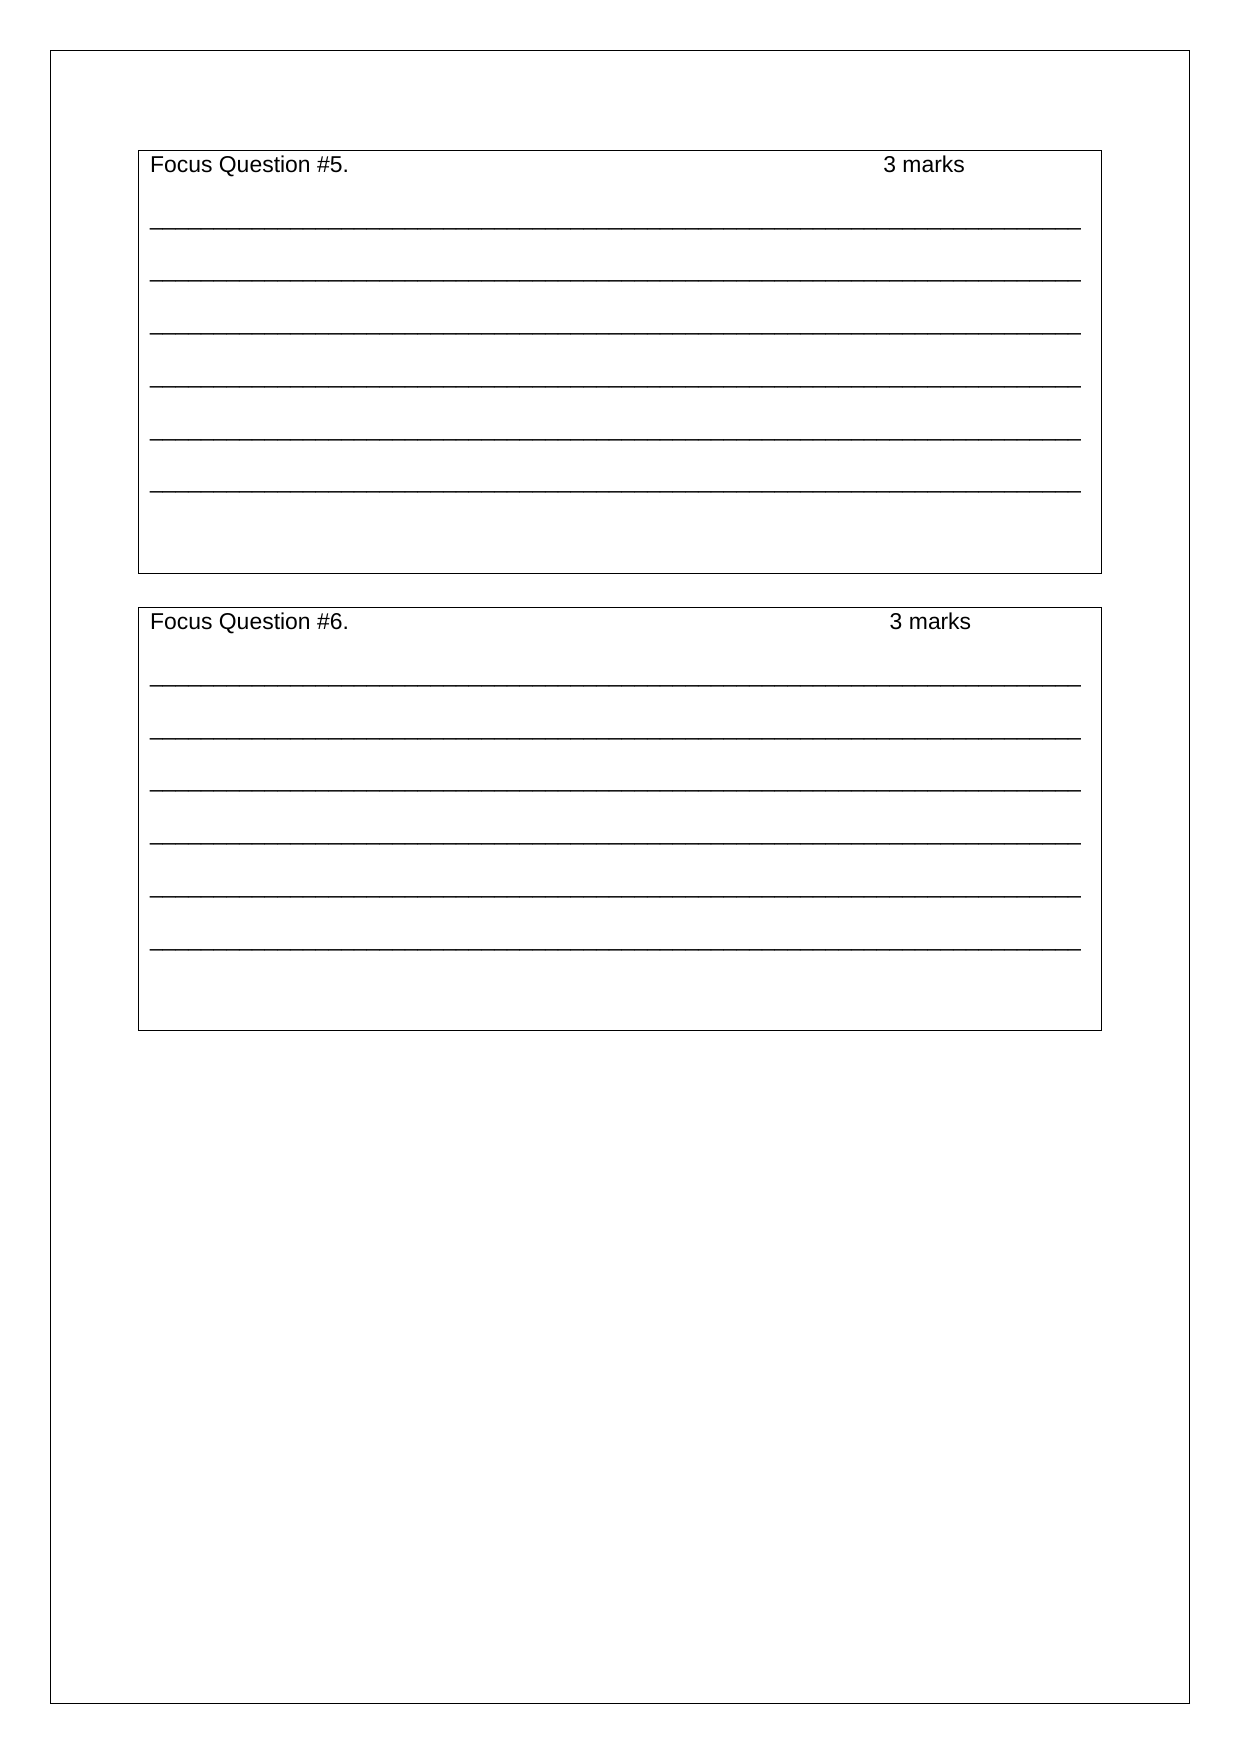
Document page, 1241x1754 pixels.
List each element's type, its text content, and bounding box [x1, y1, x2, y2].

table_header Focus Question #5. 3 marks _________________________________________________________________________ _________________________________________________________________________ _________________________________________________________________________ _________________________________________________________________________ _________________________________________________________________________ _________________________________________________________________________ [139, 151, 1101, 573]
table_header Focus Question #6. 3 marks _________________________________________________________________________ _________________________________________________________________________ _________________________________________________________________________ _________________________________________________________________________ _________________________________________________________________________ _________________________________________________________________________ [139, 608, 1101, 1030]
